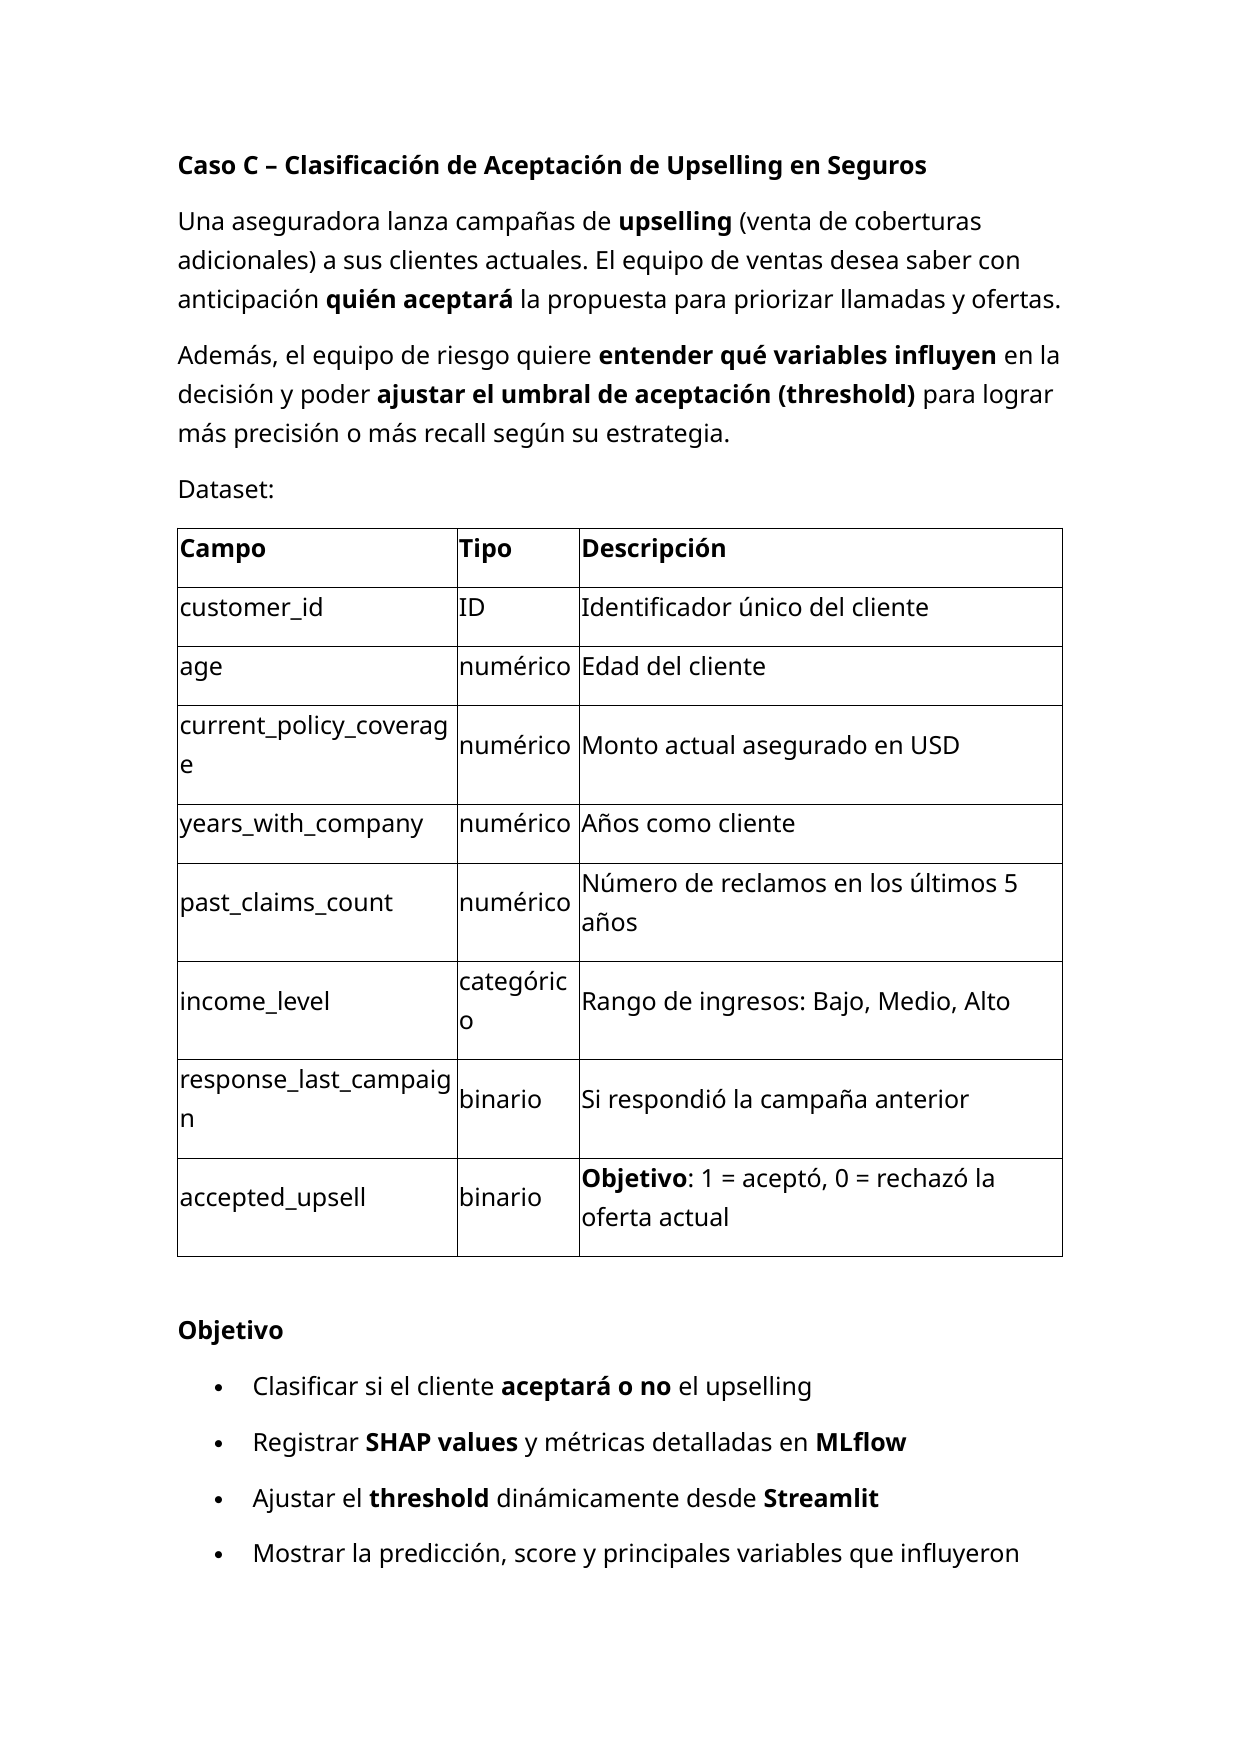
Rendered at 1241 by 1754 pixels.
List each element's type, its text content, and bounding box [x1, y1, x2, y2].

table_header Campo [178, 529, 457, 587]
table_cell response_last_campaign [178, 1060, 457, 1158]
table_cell Años como cliente [580, 805, 1062, 863]
list Registrar SHAP values y métricas detalladas en MLflow [215, 1424, 1063, 1458]
table_cell Número de reclamos en los últimos 5 años [580, 864, 1062, 961]
table_cell Identificador único del cliente [580, 588, 1062, 646]
table_cell numérico [458, 805, 579, 863]
table_cell Objetivo: 1 = aceptó, 0 = rechazó la oferta actual [580, 1159, 1062, 1256]
table_cell numérico [458, 706, 579, 803]
table_cell accepted_upsell [178, 1159, 457, 1256]
list Ajustar el threshold dinámicamente desde Streamlit [215, 1480, 1063, 1514]
list Mostrar la predicción, score y principales variables que influyeron [215, 1536, 1063, 1570]
table_cell Edad del cliente [580, 647, 1062, 705]
table_cell customer_id [178, 588, 457, 646]
text Una aseguradora lanza campañas de upselling (venta de coberturas adicionales) a sus clientes actuales. El equipo de ventas desea saber con anticipación quién aceptará la propuesta para priorizar llamadas y ofertas. [177, 203, 1063, 316]
table_cell Rango de ingresos: Bajo, Medio, Alto [580, 962, 1062, 1059]
table_cell Monto actual asegurado en USD [580, 706, 1062, 803]
table_cell binario [458, 1159, 579, 1256]
text Caso C – Clasificación de Aceptación de Upselling en Seguros [177, 148, 1063, 182]
text Dataset: [177, 472, 1063, 506]
table_cell ID [458, 588, 579, 646]
table_header Descripción [580, 529, 1062, 587]
text Objetivo [177, 1313, 1063, 1347]
text Además, el equipo de riesgo quiere entender qué variables influyen en la decisión y poder ajustar el umbral de aceptación (threshold) para lograr más precisión o más recall según su estrategia. [177, 338, 1063, 450]
table_cell Si respondió la campaña anterior [580, 1060, 1062, 1158]
table_cell numérico [458, 864, 579, 961]
list Clasificar si el cliente aceptará o no el upselling [215, 1369, 1063, 1403]
table_cell past_claims_count [178, 864, 457, 961]
table_cell income_level [178, 962, 457, 1059]
table_cell age [178, 647, 457, 705]
table_cell current_policy_coverage [178, 706, 457, 803]
table_cell years_with_company [178, 805, 457, 863]
table_header Tipo [458, 529, 579, 587]
table_cell binario [458, 1060, 579, 1158]
table_cell numérico [458, 647, 579, 705]
table_cell categórico [458, 962, 579, 1059]
